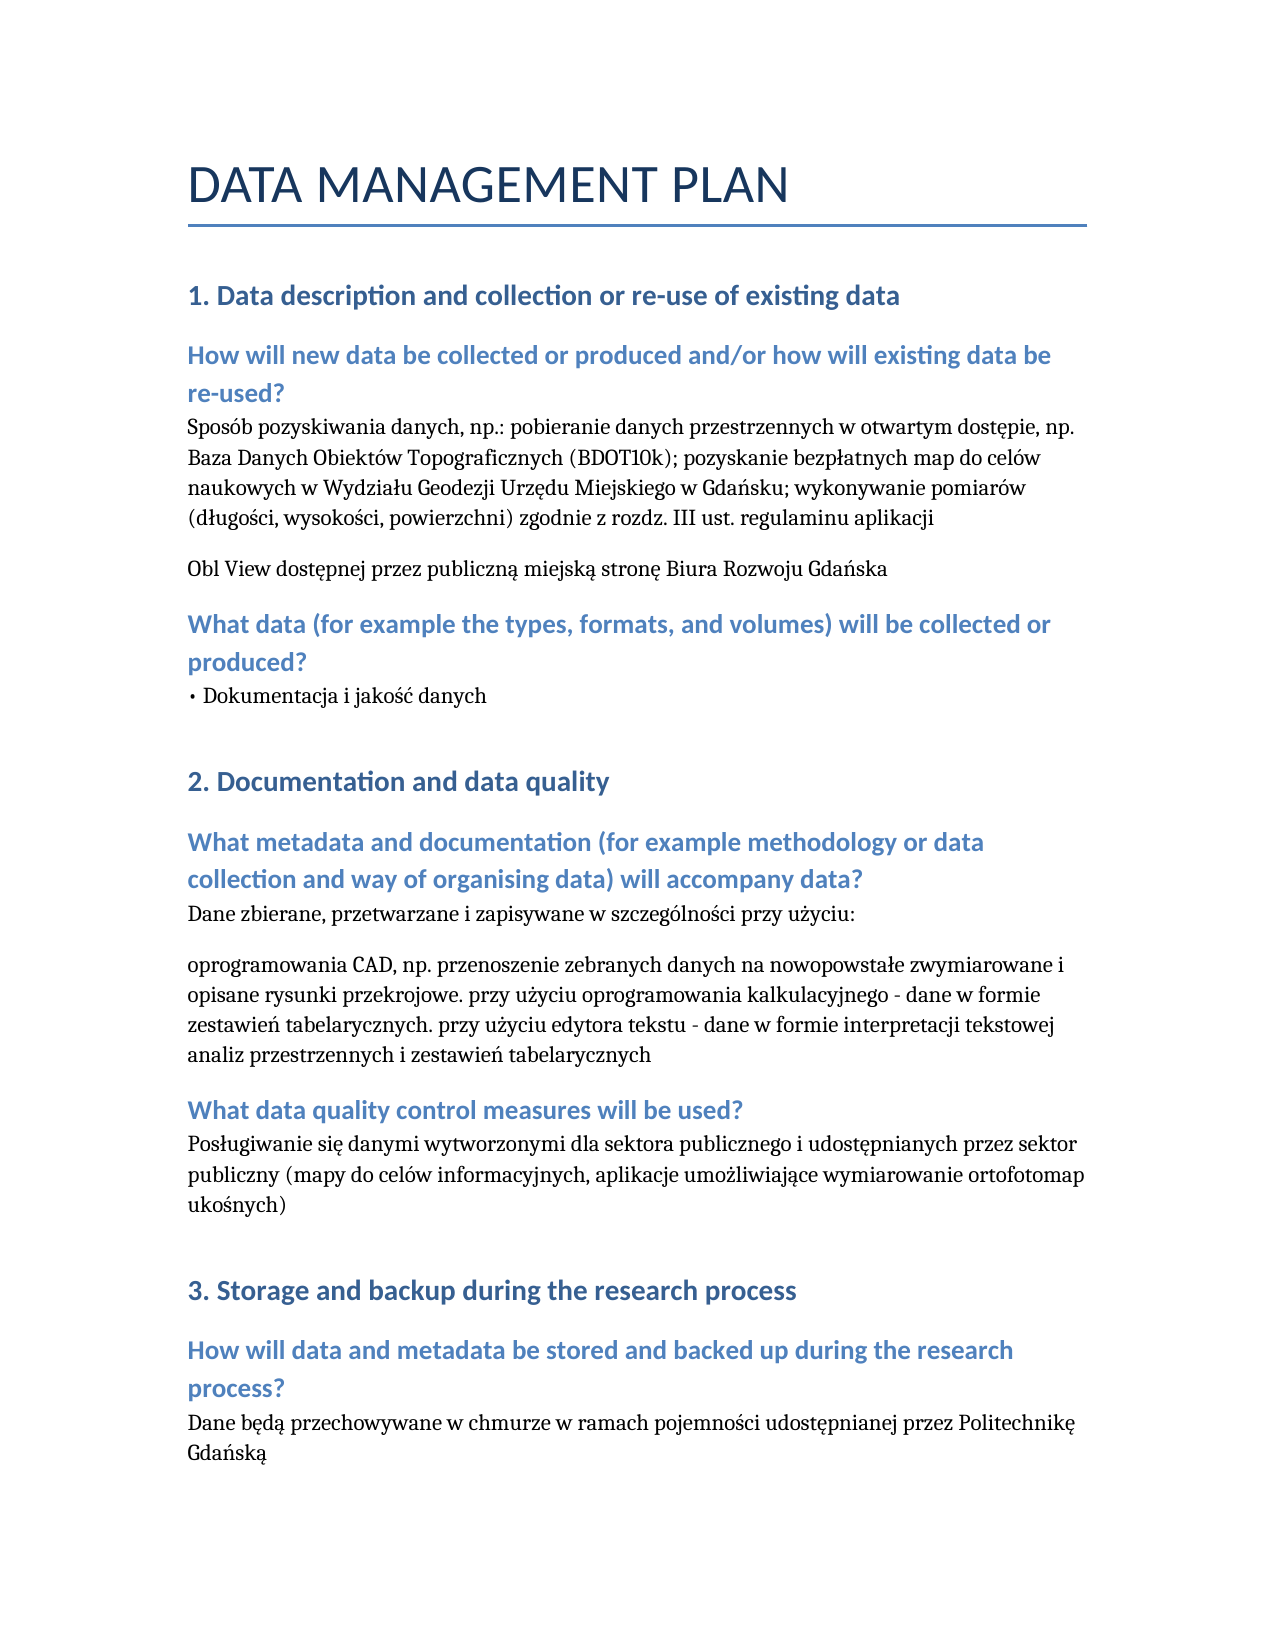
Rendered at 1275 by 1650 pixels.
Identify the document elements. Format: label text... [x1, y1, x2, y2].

text Obl View dostępnej przez publiczną miejską stronę Biura Rozwoju Gdańska [187, 556, 1087, 582]
subtitle How will data and metadata be stored and backed up during the research process? [187, 1333, 1087, 1404]
subtitle 1. Data description and collection or re-use of existing data [187, 277, 1087, 312]
subtitle What data quality control measures will be used? [187, 1093, 1087, 1126]
text Dane będą przechowywane w chmurze w ramach pojemności udostępnianej przez Politechnikę Gdańską [187, 1409, 1087, 1466]
text Posługiwanie się danymi wytworzonymi dla sektora publicznego i udostępnianych przez sektor publiczny (mapy do celów informacyjnych, aplikacje umożliwiające wymiarowanie ortofotomap ukośnych) [187, 1131, 1087, 1218]
subtitle 2. Documentation and data quality [187, 763, 1087, 798]
subtitle What data (for example the types, formats, and volumes) will be collected or produced? [187, 607, 1087, 678]
subtitle What metadata and documentation (for example methodology or data collection and way of organising data) will accompany data? [187, 825, 1087, 896]
title DATA MANAGEMENT PLAN [187, 150, 1087, 227]
subtitle How will new data be collected or produced and/or how will existing data be re-used? [187, 338, 1087, 409]
text oprogramowania CAD, np. przenoszenie zebranych danych na nowopowstałe zwymiarowane i opisane rysunki przekrojowe. przy użyciu oprogramowania kalkulacyjnego - dane w formie zestawień tabelarycznych. przy użyciu edytora tekstu - dane w formie interpretacji tekstowej analiz przestrzennych i zestawień tabelarycznych [187, 952, 1087, 1068]
text Dane zbierane, przetwarzane i zapisywane w szczególności przy użyciu: [187, 901, 1087, 927]
subtitle 3. Storage and backup during the research process [187, 1272, 1087, 1307]
text Sposób pozyskiwania danych, np.: pobieranie danych przestrzennych w otwartym dostępie, np. Baza Danych Obiektów Topograficznych (BDOT10k); pozyskanie bezpłatnych map do celów naukowych w Wydziału Geodezji Urzędu Miejskiego w Gdańsku; wykonywanie pomiarów (długości, wysokości, powierzchni) zgodnie z rozdz. III ust. regulaminu aplikacji [187, 414, 1087, 531]
text • Dokumentacja i jakość danych [187, 683, 1087, 709]
